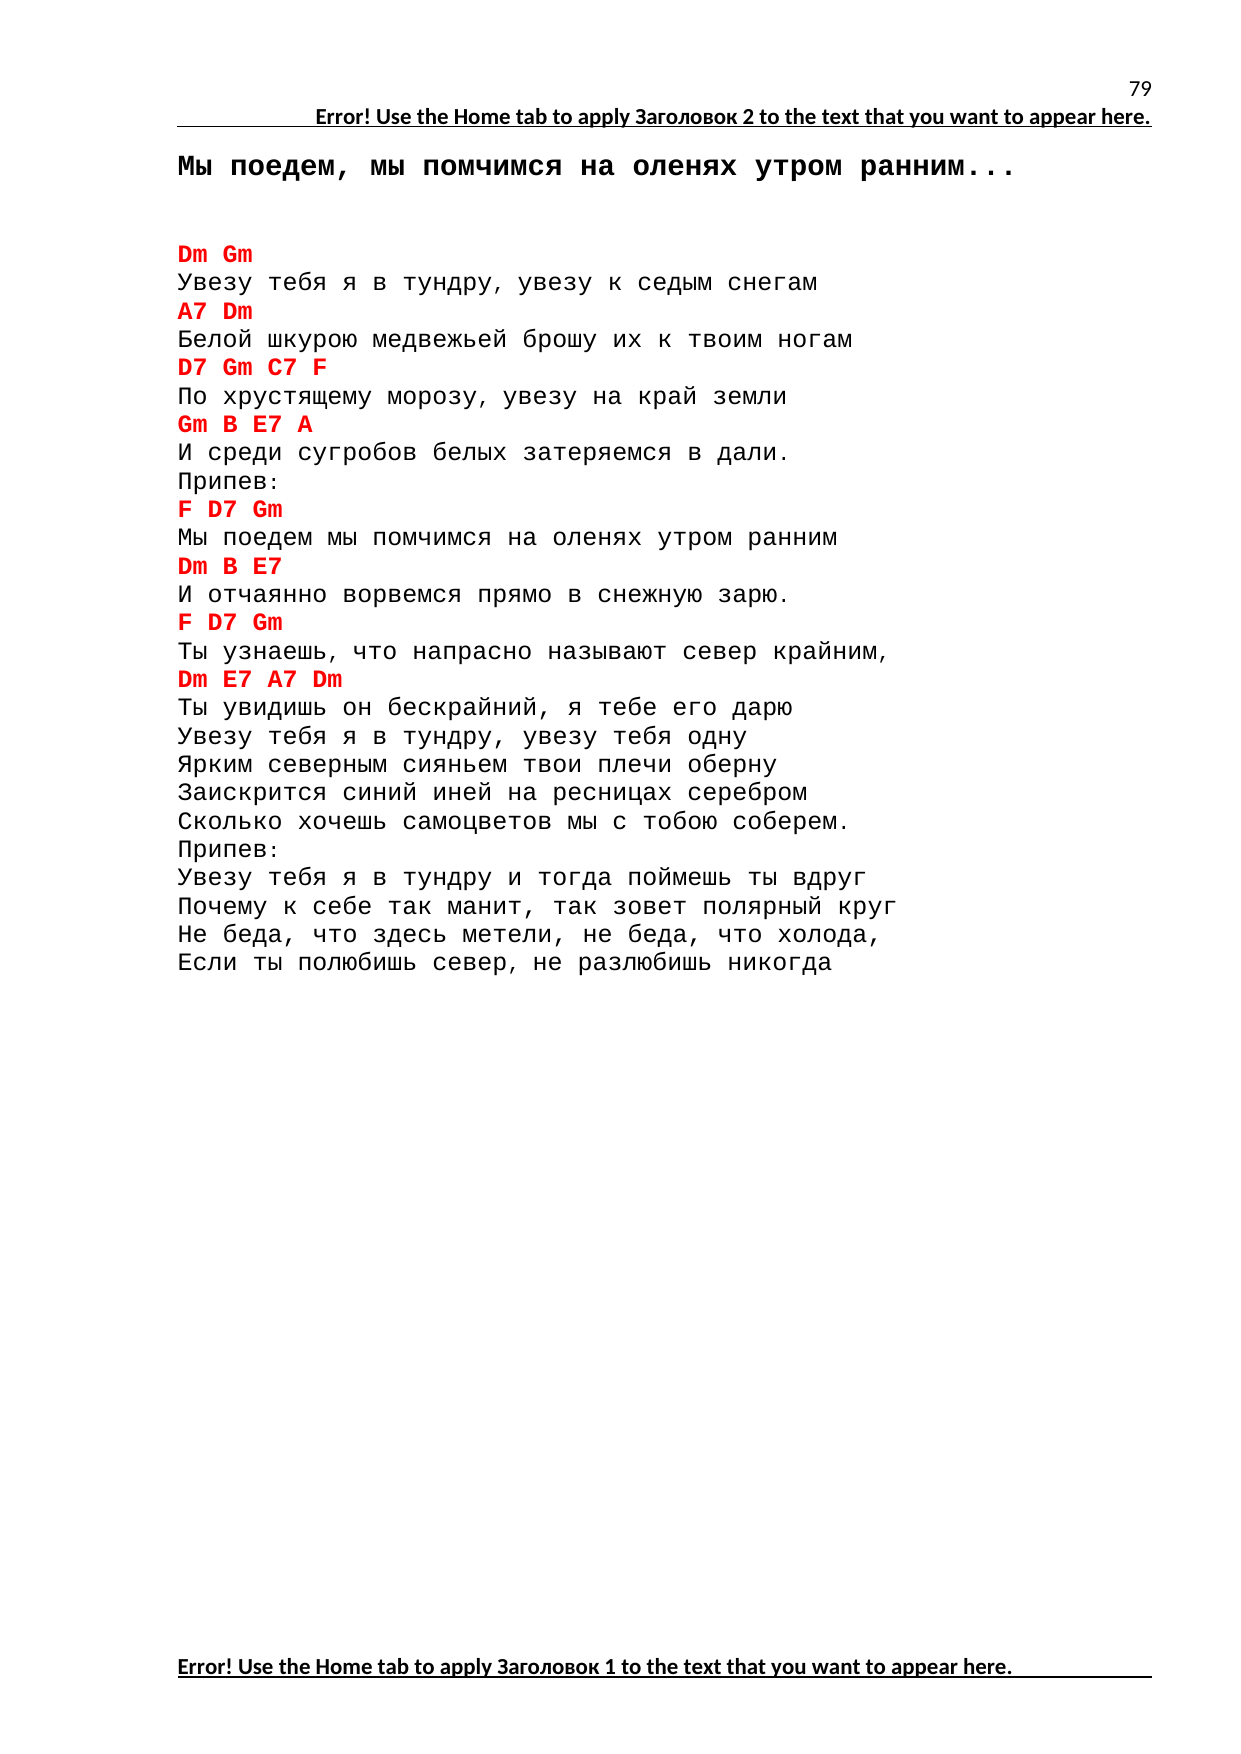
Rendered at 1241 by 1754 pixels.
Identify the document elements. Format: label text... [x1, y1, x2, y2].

text По хрустящему морозу, увезу на край земли [177, 383, 1152, 412]
text Увезу тебя я в тундру, увезу к седым снегам [177, 270, 1152, 298]
text Белой шкурою медвежьей брошу их к твоим ногам [177, 327, 1152, 355]
text Dm B E7 [177, 553, 1152, 582]
text A7 Dm [177, 298, 1152, 327]
text Dm E7 A7 Dm [177, 667, 1152, 695]
text Почему к себе так манит, так зовет полярный крyг [177, 893, 1152, 922]
text Мы поедем мы помчимся на оленях утром ранним [177, 525, 1152, 553]
text Сколько хочешь самоцветов мы с тобою соберем. [177, 808, 1152, 837]
text Припев: [177, 837, 1152, 865]
text F D7 Gm [177, 610, 1152, 638]
text И среди сугробов белых затеряемся в дали. [177, 440, 1152, 468]
text F D7 Gm [177, 497, 1152, 525]
text Ярким северным сияньем твои плечи оберну [177, 752, 1152, 780]
text Увезу тебя я в тундру и тогда поймешь ты вдруг [177, 865, 1152, 893]
text Припев: [177, 468, 1152, 497]
text Если ты полюбишь север, не разлюбишь никогда [177, 950, 1152, 978]
text Ты узнаешь, что напрасно называют север крайним, [177, 638, 1152, 667]
text И отчаянно ворвемся прямо в снежную зарю. [177, 582, 1152, 610]
text Заискрится синий иней на ресницах серебром [177, 780, 1152, 808]
text Увезу тебя я в тундру, увезу тебя одну [177, 723, 1152, 752]
text Gm B E7 A [177, 412, 1152, 440]
text Не беда, что здесь метели, не беда, что холода, [177, 922, 1152, 950]
text Dm Gm [177, 242, 1152, 270]
text D7 Gm C7 F [177, 355, 1152, 383]
subtitle Мы поедем, мы помчимся на оленях утром ранним... [177, 151, 1152, 184]
text Ты увидишь он бескрайний, я тебе его дарю [177, 695, 1152, 723]
